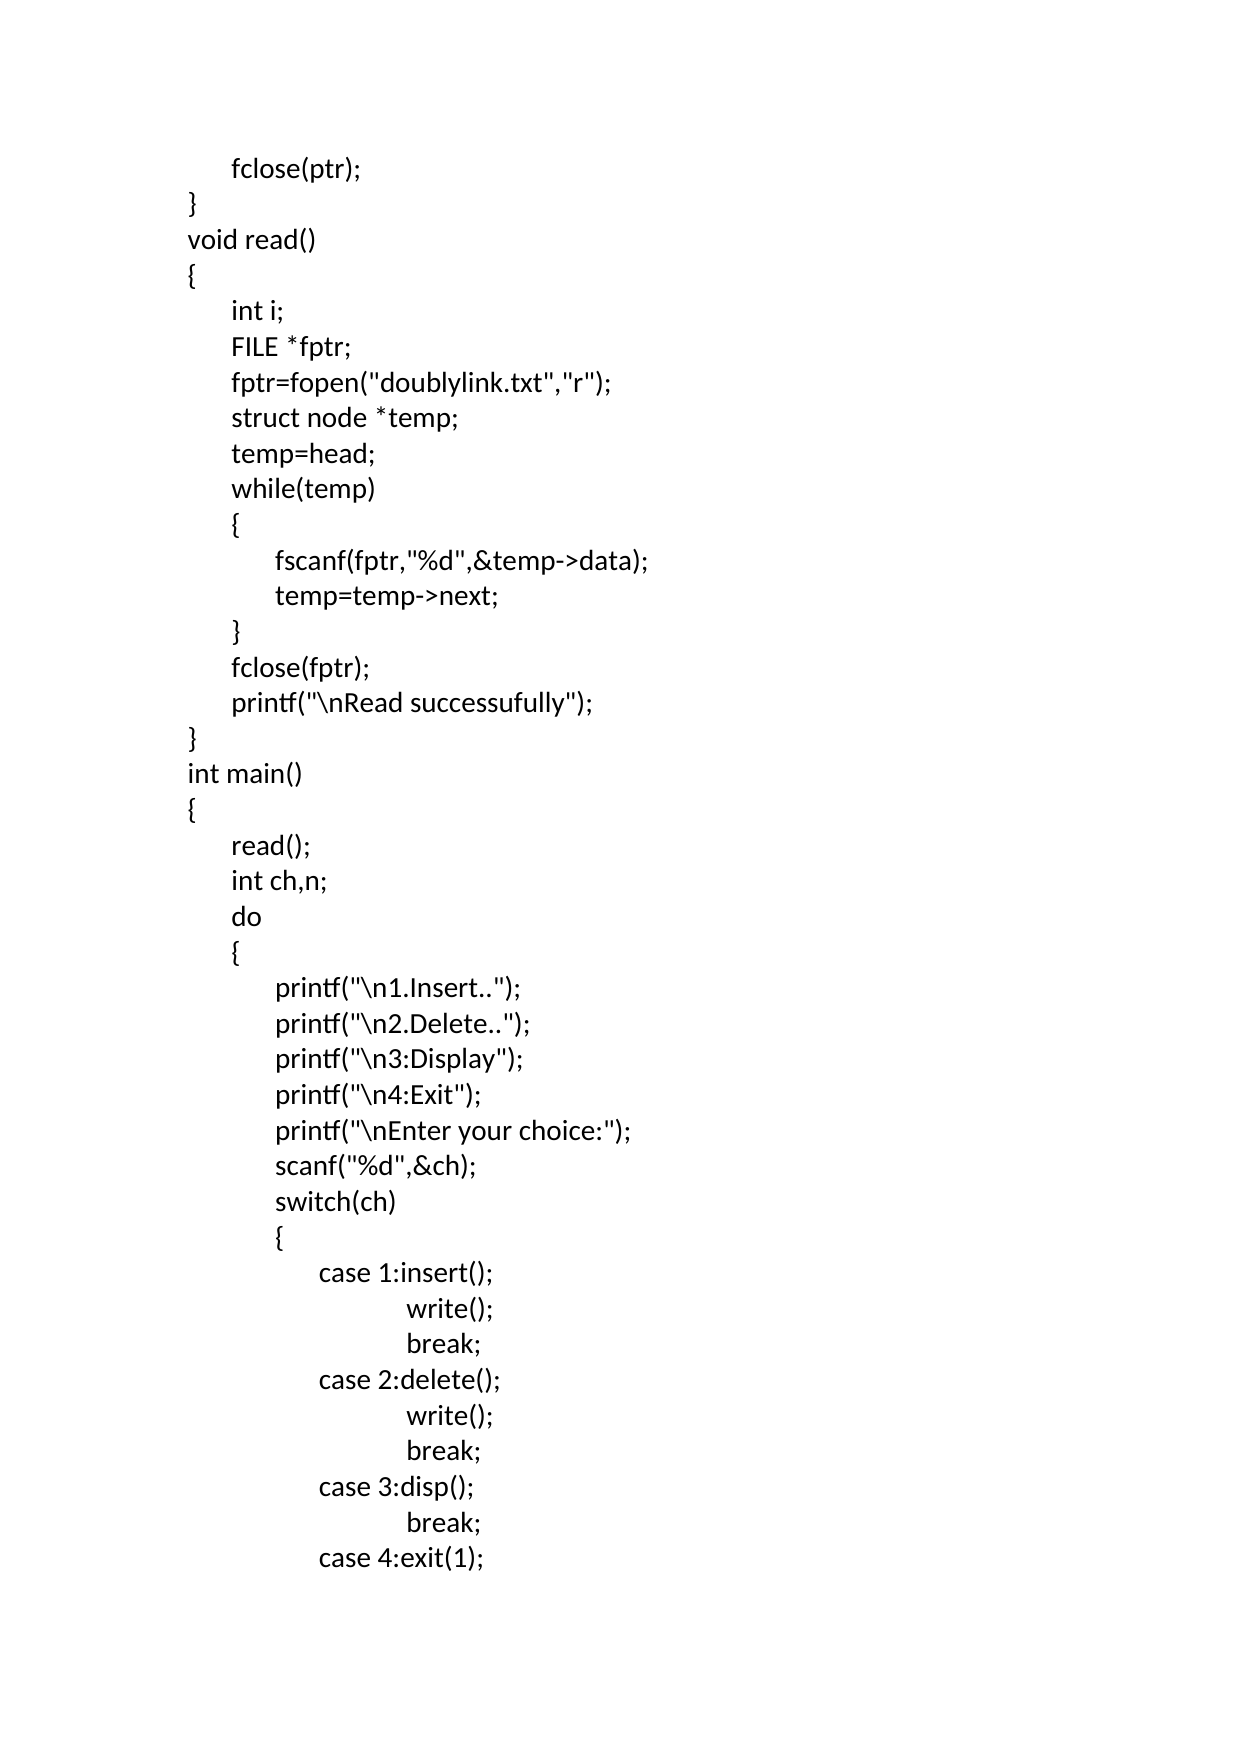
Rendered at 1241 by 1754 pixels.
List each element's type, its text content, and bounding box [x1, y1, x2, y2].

list printf("\nRead successufully"); [187, 684, 1053, 720]
list struct node *temp; [187, 399, 1053, 435]
list break; [187, 1432, 1053, 1468]
list { [187, 791, 1053, 827]
list } [187, 720, 1053, 756]
list case 2:delete(); [187, 1361, 1053, 1397]
list write(); [187, 1397, 1053, 1432]
list break; [187, 1326, 1053, 1361]
list printf("\n1.Insert.."); [187, 969, 1053, 1005]
list fptr=fopen("doublylink.txt","r"); [187, 364, 1053, 399]
list { [187, 934, 1053, 969]
list case 1:insert(); [187, 1254, 1053, 1290]
list temp=temp->next; [187, 577, 1053, 613]
list switch(ch) [187, 1183, 1053, 1219]
list temp=head; [187, 435, 1053, 471]
list int ch,n; [187, 862, 1053, 898]
list printf("\n4:Exit"); [187, 1076, 1053, 1112]
list int main() [187, 756, 1053, 791]
list printf("\n3:Display"); [187, 1041, 1053, 1076]
list fscanf(fptr,"%d",&temp->data); [187, 542, 1053, 577]
list scanf("%d",&ch); [187, 1147, 1053, 1183]
list { [187, 1219, 1053, 1254]
list { [187, 257, 1053, 292]
list do [187, 898, 1053, 934]
list write(); [187, 1290, 1053, 1326]
list printf("\nEnter your choice:"); [187, 1112, 1053, 1147]
list case 4:exit(1); [187, 1539, 1053, 1575]
list break; [187, 1504, 1053, 1539]
list void read() [187, 221, 1053, 257]
list FILE *fptr; [187, 328, 1053, 364]
list int i; [187, 292, 1053, 328]
list { [187, 506, 1053, 542]
list printf("\n2.Delete.."); [187, 1005, 1053, 1041]
list while(temp) [187, 471, 1053, 506]
list } [187, 613, 1053, 649]
list } [187, 186, 1053, 221]
list fclose(ptr); [187, 150, 1053, 186]
list case 3:disp(); [187, 1468, 1053, 1504]
list fclose(fptr); [187, 649, 1053, 684]
list read(); [187, 827, 1053, 862]
